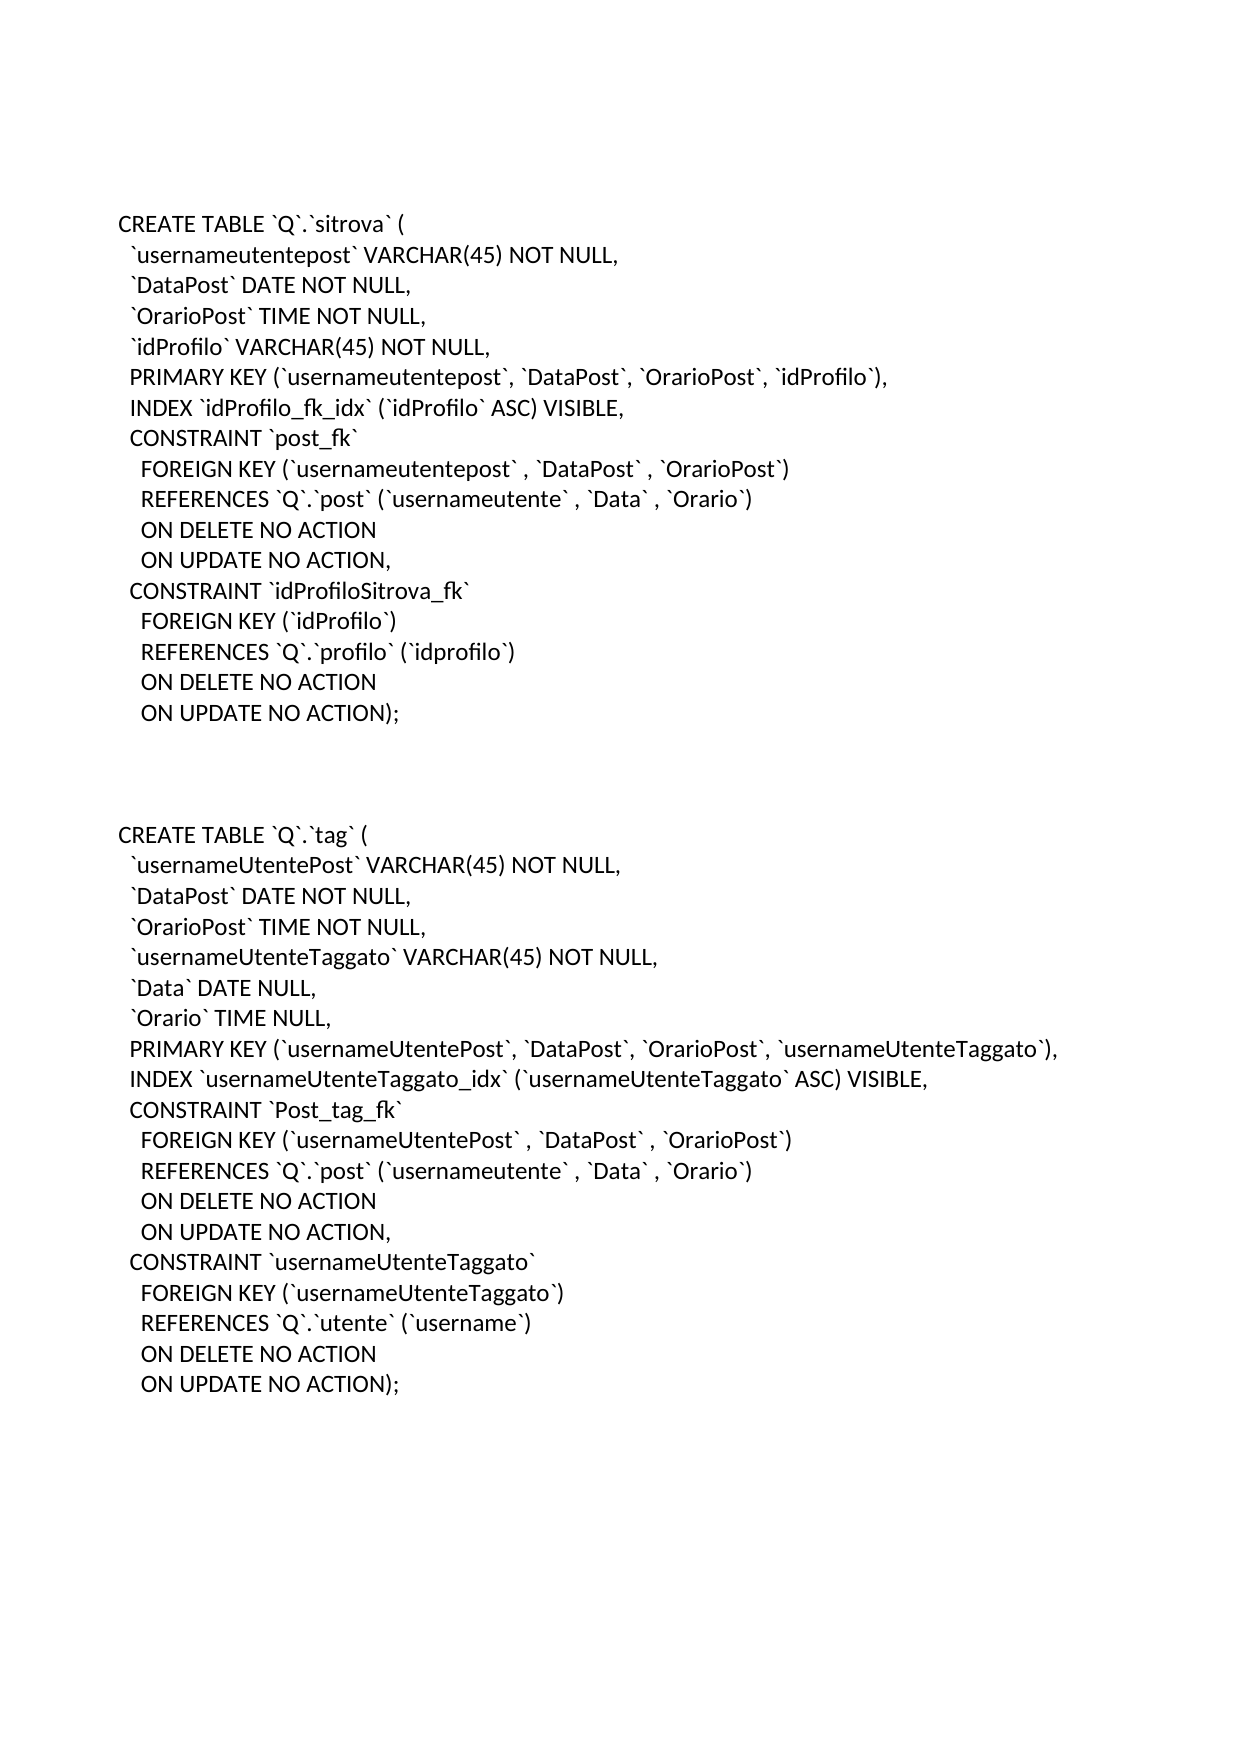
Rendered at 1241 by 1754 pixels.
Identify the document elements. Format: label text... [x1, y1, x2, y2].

text `usernameUtentePost` VARCHAR(45) NOT NULL, [118, 849, 1122, 880]
text CREATE TABLE `Q`.`sitrova` ( [118, 209, 1122, 239]
text CONSTRAINT `usernameUtenteTaggato` [118, 1246, 1122, 1277]
text ON DELETE NO ACTION [118, 666, 1122, 697]
text `Data` DATE NULL, [118, 972, 1122, 1002]
text `DataPost` DATE NOT NULL, [118, 270, 1122, 300]
text FOREIGN KEY (`idProfilo`) [118, 605, 1122, 636]
text `OrarioPost` TIME NOT NULL, [118, 911, 1122, 941]
text `Orario` TIME NULL, [118, 1002, 1122, 1033]
text `OrarioPost` TIME NOT NULL, [118, 300, 1122, 331]
text ON UPDATE NO ACTION); [118, 697, 1122, 727]
text INDEX `idProfilo_fk_idx` (`idProfilo` ASC) VISIBLE, [118, 392, 1122, 422]
text INDEX `usernameUtenteTaggato_idx` (`usernameUtenteTaggato` ASC) VISIBLE, [118, 1063, 1122, 1094]
text PRIMARY KEY (`usernameutentepost`, `DataPost`, `OrarioPost`, `idProfilo`), [118, 361, 1122, 392]
text FOREIGN KEY (`usernameUtentePost` , `DataPost` , `OrarioPost`) [118, 1124, 1122, 1155]
text `usernameutentepost` VARCHAR(45) NOT NULL, [118, 239, 1122, 270]
text CONSTRAINT `Post_tag_fk` [118, 1094, 1122, 1124]
text ON DELETE NO ACTION [118, 514, 1122, 544]
text `DataPost` DATE NOT NULL, [118, 880, 1122, 911]
text FOREIGN KEY (`usernameUtenteTaggato`) [118, 1277, 1122, 1307]
text ON UPDATE NO ACTION, [118, 1216, 1122, 1246]
text ON DELETE NO ACTION [118, 1338, 1122, 1368]
text ON UPDATE NO ACTION); [118, 1368, 1122, 1399]
text REFERENCES `Q`.`profilo` (`idprofilo`) [118, 636, 1122, 666]
text CREATE TABLE `Q`.`tag` ( [118, 819, 1122, 849]
text REFERENCES `Q`.`utente` (`username`) [118, 1307, 1122, 1338]
text ON UPDATE NO ACTION, [118, 544, 1122, 575]
text `idProfilo` VARCHAR(45) NOT NULL, [118, 331, 1122, 361]
text REFERENCES `Q`.`post` (`usernameutente` , `Data` , `Orario`) [118, 1155, 1122, 1185]
text CONSTRAINT `idProfiloSitrova_fk` [118, 575, 1122, 605]
text `usernameUtenteTaggato` VARCHAR(45) NOT NULL, [118, 941, 1122, 972]
text FOREIGN KEY (`usernameutentepost` , `DataPost` , `OrarioPost`) [118, 453, 1122, 483]
text REFERENCES `Q`.`post` (`usernameutente` , `Data` , `Orario`) [118, 483, 1122, 514]
text ON DELETE NO ACTION [118, 1185, 1122, 1216]
text PRIMARY KEY (`usernameUtentePost`, `DataPost`, `OrarioPost`, `usernameUtenteTaggato`), [118, 1033, 1122, 1063]
text CONSTRAINT `post_fk` [118, 422, 1122, 453]
